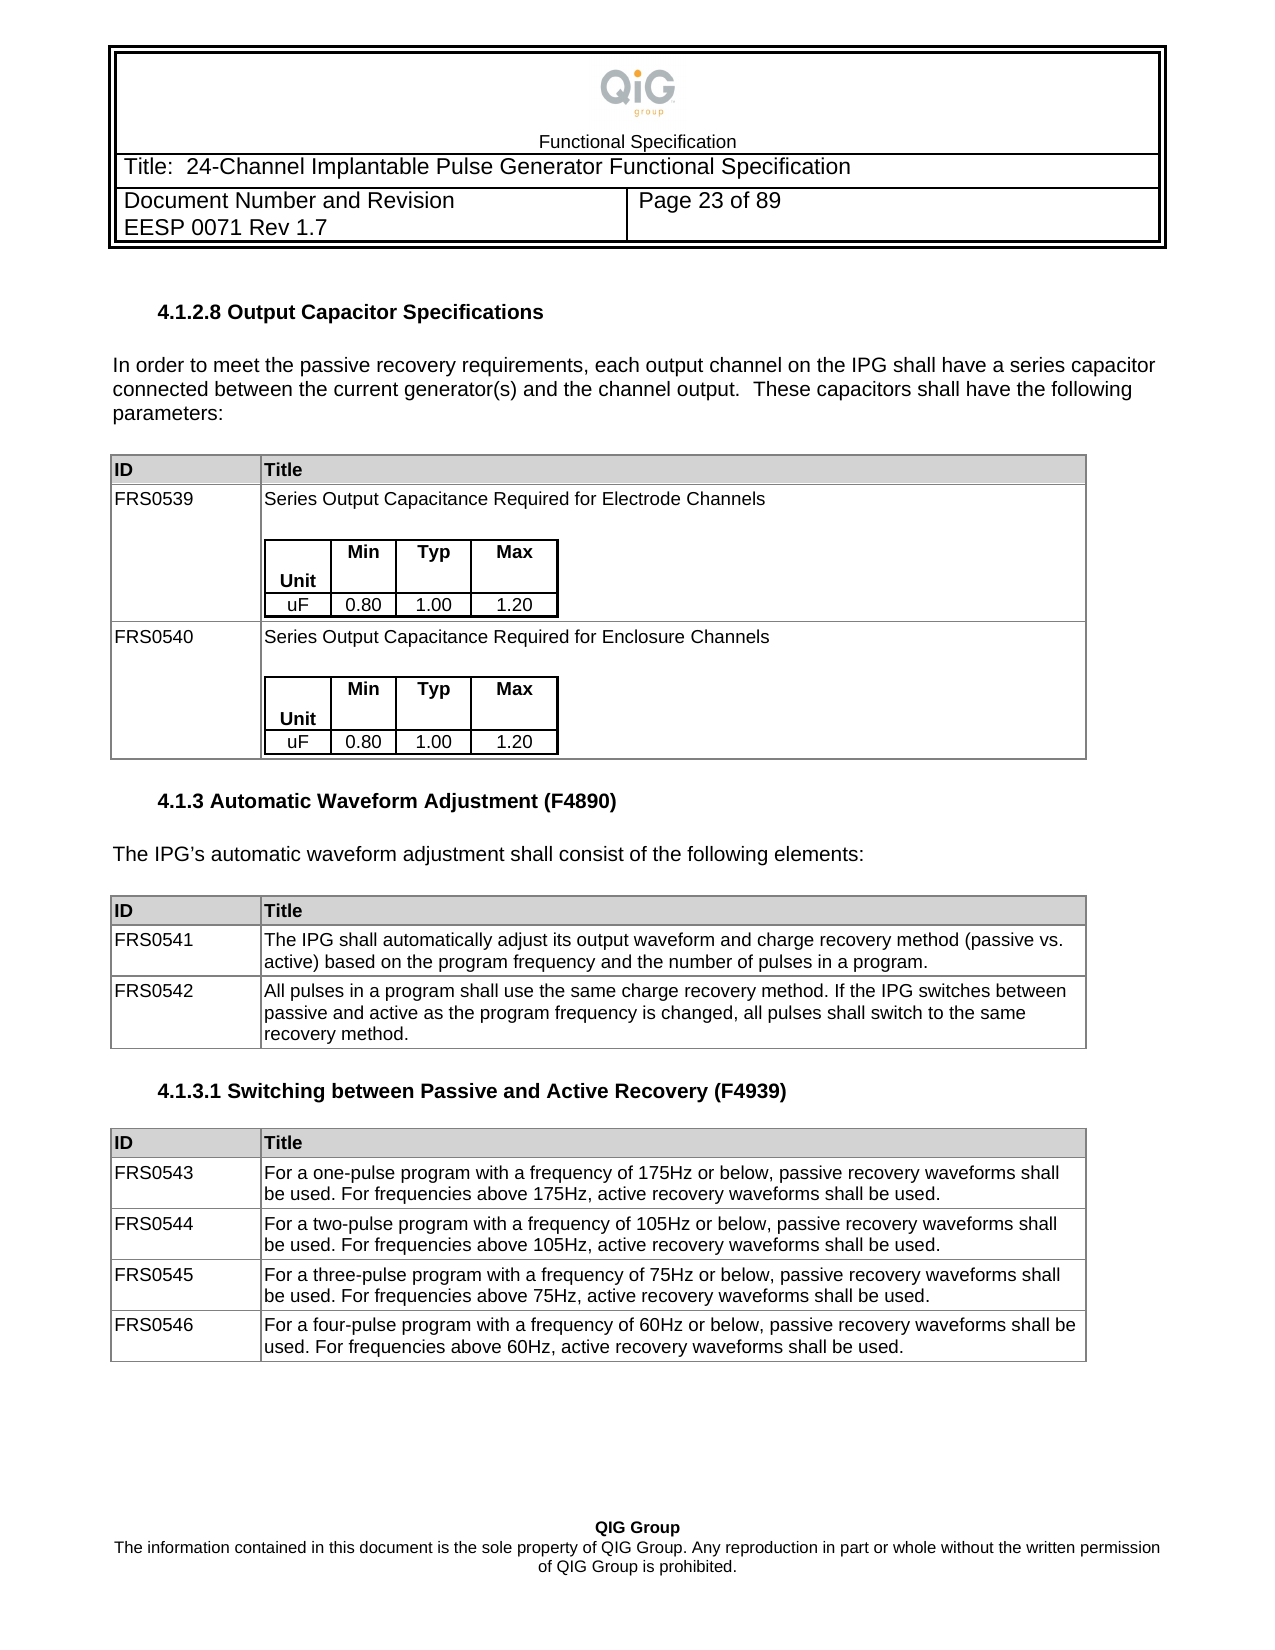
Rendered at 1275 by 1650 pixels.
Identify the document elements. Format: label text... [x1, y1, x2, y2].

text In order to meet the passive recovery requirements, each output channel on the IPG shall have a series capacitor connected between the current generator(s) and the channel output. These capacitors shall have the following parameters: [112, 353, 1162, 425]
table_cell For a two-pulse program with a frequency of 105Hz or below, passive recovery waveforms shall be used. For frequencies above 105Hz, active recovery waveforms shall be used. [262, 1209, 1085, 1259]
table_cell Series Output Capacitance Required for Electrode Channels [262, 485, 1085, 621]
table_cell FRS0539 [112, 485, 260, 621]
table_cell For a three-pulse program with a frequency of 75Hz or below, passive recovery waveforms shall be used. For frequencies above 75Hz, active recovery waveforms shall be used. [262, 1260, 1085, 1309]
table_cell FRS0541 [112, 926, 260, 975]
table_header ID [112, 1129, 260, 1157]
table_header Title [262, 456, 1085, 483]
table_cell FRS0543 [112, 1158, 260, 1208]
text The IPG’s automatic waveform adjustment shall consist of the following elements: [112, 842, 1162, 866]
subtitle Switching between Passive and Active Recovery (F4939) [157, 1078, 1162, 1102]
table_cell FRS0542 [112, 977, 260, 1048]
table_cell For a one-pulse program with a frequency of 175Hz or below, passive recovery waveforms shall be used. For frequencies above 175Hz, active recovery waveforms shall be used. [262, 1158, 1085, 1208]
picture [587, 54, 688, 132]
table_cell The IPG shall automatically adjust its output waveform and charge recovery method (passive vs. active) based on the program frequency and the number of pulses in a program. [262, 926, 1085, 975]
table_cell FRS0544 [112, 1209, 260, 1259]
table_header Title [262, 897, 1085, 924]
table_header Title [262, 1129, 1085, 1157]
subtitle Output Capacitor Specifications [157, 300, 1162, 324]
table_cell FRS0546 [112, 1311, 260, 1361]
table_cell For a four-pulse program with a frequency of 60Hz or below, passive recovery waveforms shall be used. For frequencies above 60Hz, active recovery waveforms shall be used. [262, 1311, 1085, 1361]
table_header ID [112, 897, 260, 924]
table_cell FRS0545 [112, 1260, 260, 1309]
table_header ID [112, 456, 260, 483]
table_cell All pulses in a program shall use the same charge recovery method. If the IPG switches between passive and active as the program frequency is changed, all pulses shall switch to the same recovery method. [262, 977, 1085, 1048]
table_cell FRS0540 [112, 622, 260, 758]
subtitle Automatic Waveform Adjustment (F4890) [157, 789, 1162, 813]
table_cell Series Output Capacitance Required for Enclosure Channels [262, 622, 1085, 758]
